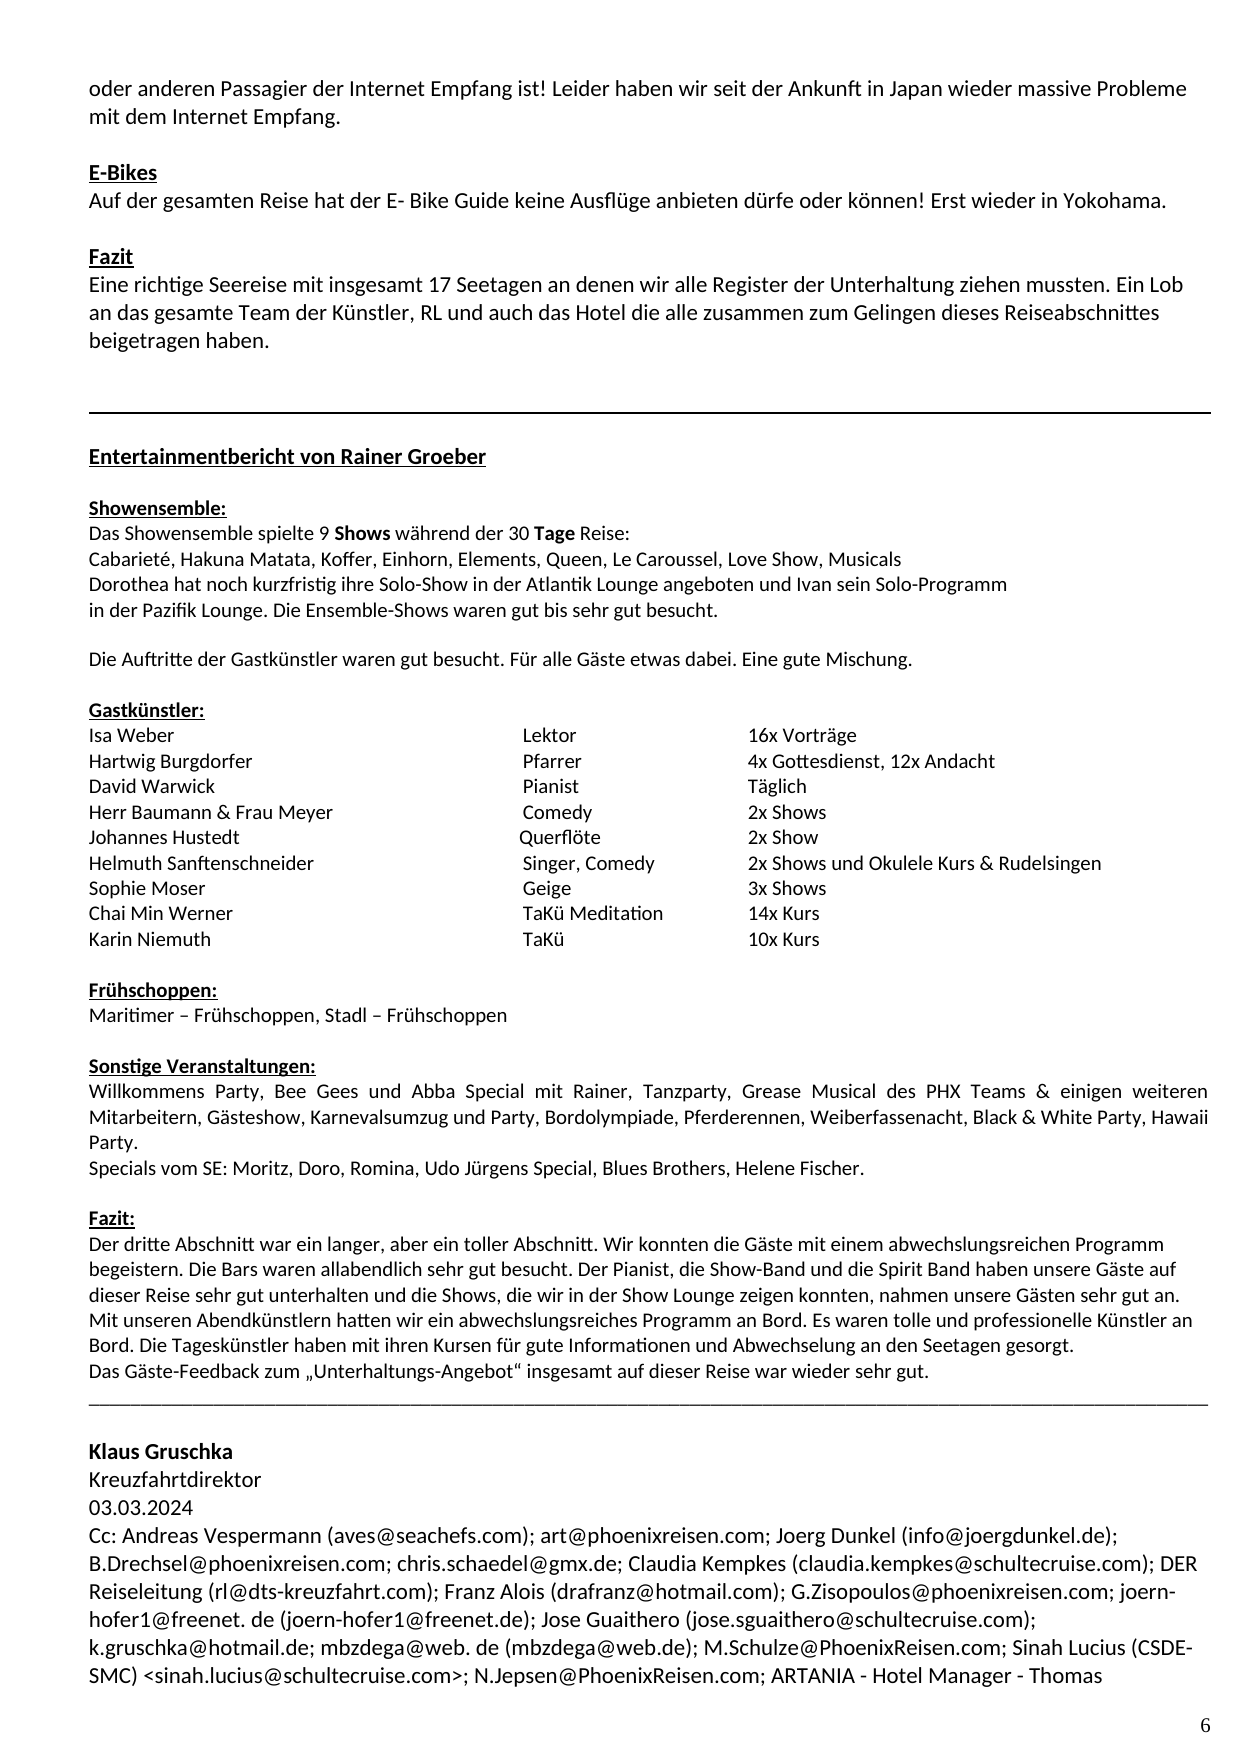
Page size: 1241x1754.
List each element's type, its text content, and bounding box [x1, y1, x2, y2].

text Eine richtige Seereise mit insgesamt 17 Seetagen an denen wir alle Register der Unterhaltung ziehen mussten. Ein Lob an das gesamte Team der Künstler, RL und auch das Hotel die alle zusammen zum Gelingen dieses Reiseabschnittes [89, 270, 1211, 326]
text Das Showensemble spielte 9 Shows während der 30 Tage Reise: [89, 521, 1211, 546]
text Helmuth Sanftenschneider Singer, Comedy 2x Shows und Okulele Kurs & Rudelsingen [89, 850, 1211, 875]
text ____________________________________________________________________________________________________________ [89, 1383, 1211, 1409]
text Der dritte Abschnitt war ein langer, aber ein toller Abschnitt. Wir konnten die Gäste mit einem abwechslungsreichen Programm begeistern. Die Bars waren allabendlich sehr gut besucht. Der Pianist, die Show-Band und die Spirit Band haben unsere Gäste auf dieser Reise sehr gut unterhalten und die Shows, die wir in der Show Lounge zeigen konnten, nahmen unsere Gästen sehr gut an. [89, 1231, 1211, 1307]
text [89, 74, 1211, 130]
text Sophie Moser Geige 3x Shows [89, 875, 1211, 901]
text Cabarieté, Hakuna Matata, Koffer, Einhorn, Elements, Queen, Le Caroussel, Love Show, Musicals [89, 546, 1211, 571]
text Das Gäste-Feedback zum „Unterhaltungs-Angebot“ insgesamt auf dieser Reise war wieder sehr gut. [89, 1358, 1211, 1383]
text Karin Niemuth TaKü 10x Kurs [89, 926, 1211, 951]
text Chai Min Werner TaKü Meditation 14x Kurs [89, 901, 1211, 926]
text Gastkünstler: [89, 697, 1211, 723]
text Auf der gesamten Reise hat der E- Bike Guide keine Ausflüge anbieten dürfe oder können! Erst wieder in Yokohama. [89, 186, 1211, 214]
text Hartwig Burgdorfer Pfarrer 4x Gottesdienst, 12x Andacht [89, 748, 1211, 773]
text Frühschoppen: Maritimer – Frühschoppen, Stadl – Frühschoppen [89, 977, 1211, 1028]
text Specials vom SE: Moritz, Doro, Romina, Udo Jürgens Special, Blues Brothers, Helene Fischer. [89, 1155, 1211, 1180]
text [89, 1521, 1211, 1689]
text Mit unseren Abendkünstlern hatten wir ein abwechslungsreiches Programm an Bord. Es waren tolle und professionelle Künstler an Bord. Die Tageskünstler haben mit ihren Kursen für gute Informationen und Abwechselung an den Seetagen gesorgt. [89, 1307, 1211, 1358]
text beigetragen haben. [89, 326, 1211, 354]
text Willkommens Party, Bee Gees und Abba Special mit Rainer, Tanzparty, Grease Musical des PHX Teams & einigen weiteren Mitarbeitern, Gästeshow, Karnevalsumzug und Party, Bordolympiade, Pferderennen, Weiberfassenacht, Black & White Party, Hawaii Party. [89, 1078, 1211, 1155]
text Kreuzfahrtdirektor [89, 1465, 1211, 1493]
text Die Auftritte der Gastkünstler waren gut besucht. Für alle Gäste etwas dabei. Eine gute Mischung. [89, 646, 1211, 672]
text Klaus Gruschka [89, 1437, 1211, 1465]
text Fazit: [89, 1206, 1211, 1231]
text Johannes Hustedt Querflöte 2x Show [89, 824, 1211, 850]
text Isa Weber Lektor 16x Vorträge [89, 723, 1211, 748]
text David Warwick Pianist Täglich [89, 773, 1211, 799]
text Herr Baumann & Frau Meyer Comedy 2x Shows [89, 799, 1211, 824]
text 03.03.2024 [89, 1493, 1211, 1521]
text Dorothea hat noch kurzfristig ihre Solo-Show in der Atlantik Lounge angeboten und Ivan sein Solo-Programm in der Pazifik Lounge. Die Ensemble-Shows waren gut bis sehr gut besucht. [89, 571, 1211, 646]
text Showensemble: [89, 495, 1211, 521]
text Sonstige Veranstaltungen: [89, 1053, 1211, 1078]
text E-Bikes [89, 158, 1211, 186]
text Fazit [89, 242, 1211, 270]
text Entertainmentbericht von Rainer Groeber [89, 442, 1211, 470]
